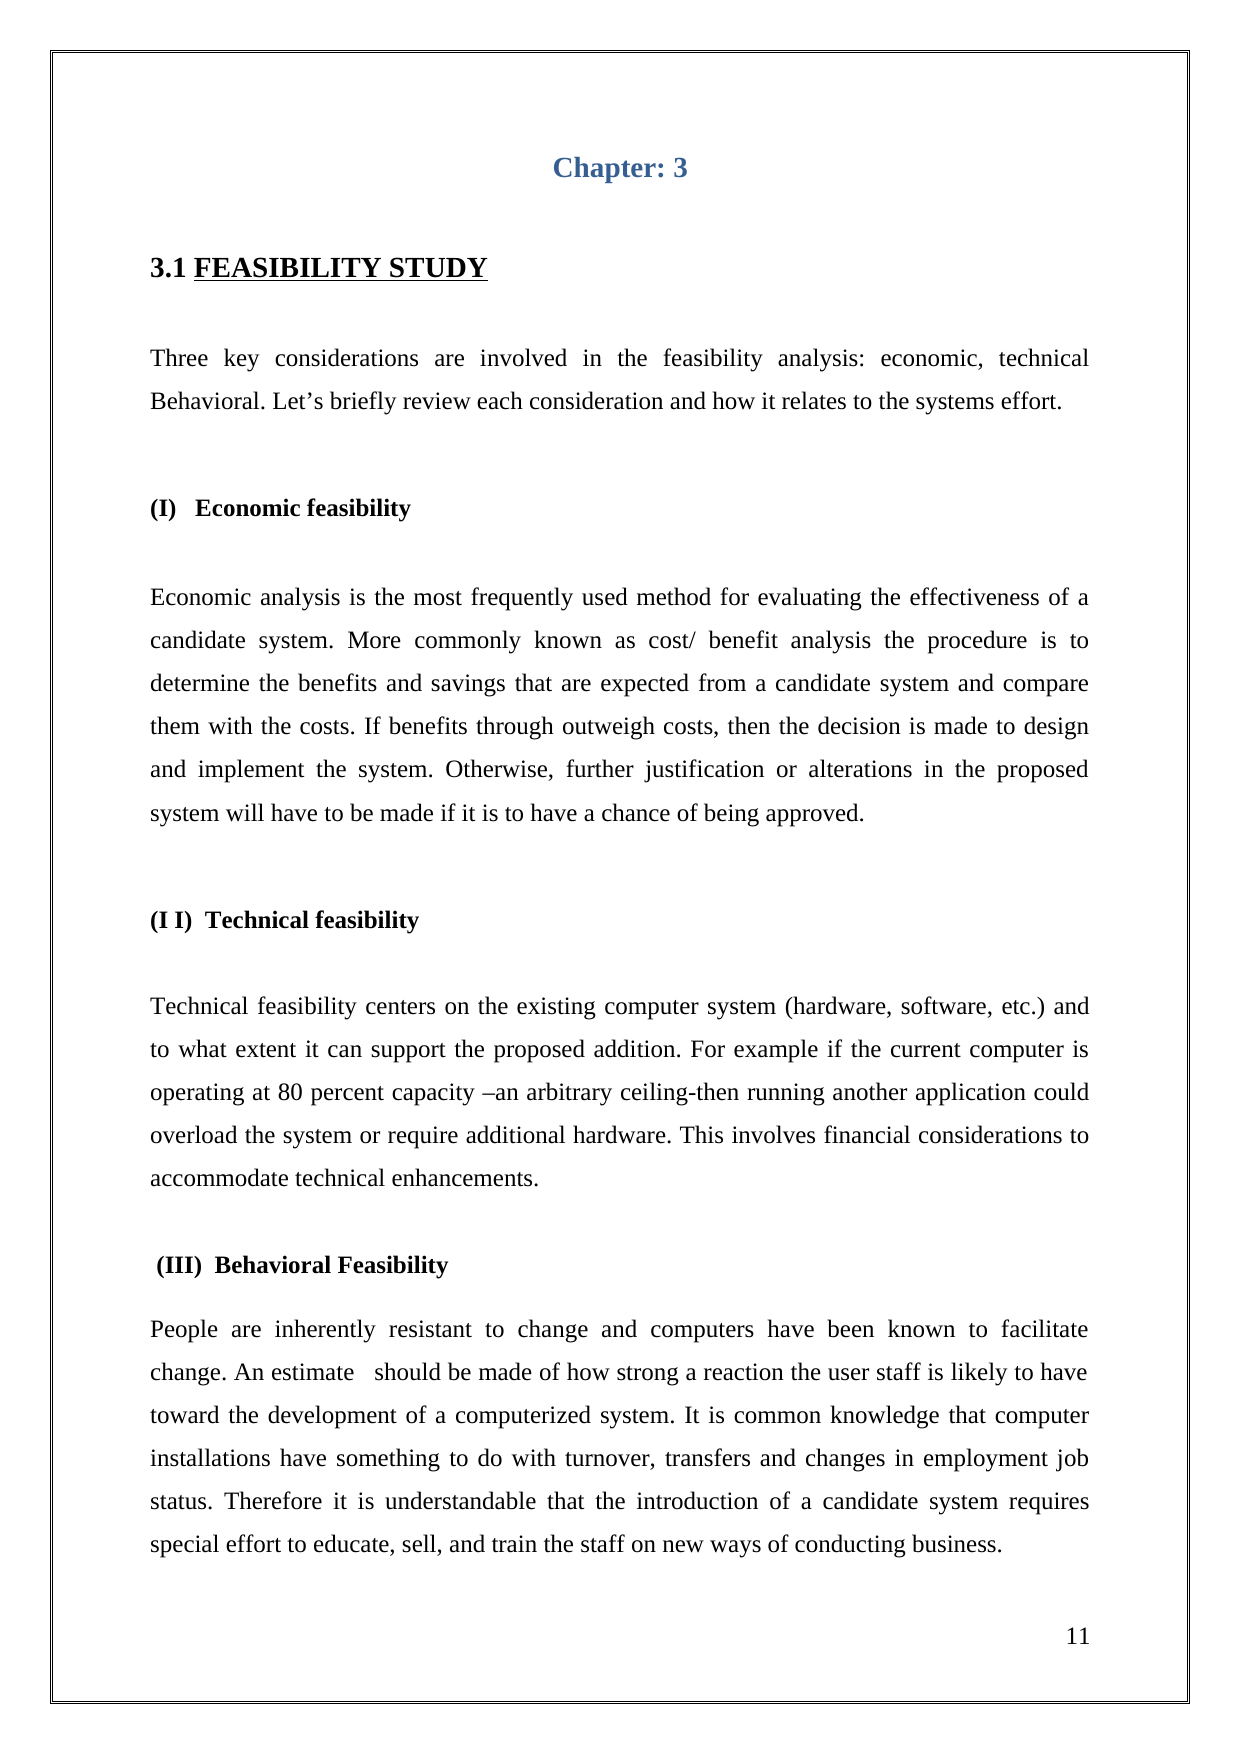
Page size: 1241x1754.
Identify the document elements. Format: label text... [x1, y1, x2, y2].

list Economic analysis is the most frequently used method for evaluating the effectiveness of a candidate system. More commonly known as cost/ benefit analysis the procedure is to determine the benefits and savings that are expected from a candidate system and compare them with the costs. If benefits through outweigh costs, then the decision is made to design and implement the system. Otherwise, further justification or alterations in the proposed system will have to be made if it is to have a chance of being approved. [150, 582, 1090, 826]
list Three key considerations are involved in the feasibility analysis: economic, technical Behavioral. Let’s briefly review each consideration and how it relates to the systems effort. [150, 343, 1090, 415]
list Technical feasibility centers on the existing computer system (hardware, software, etc.) and to what extent it can support the proposed addition. For example if the current computer is operating at 80 percent capacity –an arbitrary ceiling-then running another application could overload the system or require additional hardware. This involves financial considerations to accommodate technical enhancements. [150, 991, 1090, 1192]
subtitle (I) Economic feasibility [150, 493, 1090, 522]
subtitle (I I) Technical feasibility [150, 905, 1090, 933]
text Chapter: 3 [150, 150, 1090, 183]
list 3.1 FEASIBILITY STUDY [150, 251, 1090, 284]
text People are inherently resistant to change and computers have been known to facilitate change. An estimate should be made of how strong a reaction the user staff is likely to have toward the development of a computerized system. It is common knowledge that computer installations have something to do with turnover, transfers and changes in employment job status. Therefore it is understandable that the introduction of a candidate system requires special effort to educate, sell, and train the staff on new ways of conducting business. [150, 1314, 1090, 1558]
list (III) Behavioral Feasibility [150, 1250, 1090, 1278]
